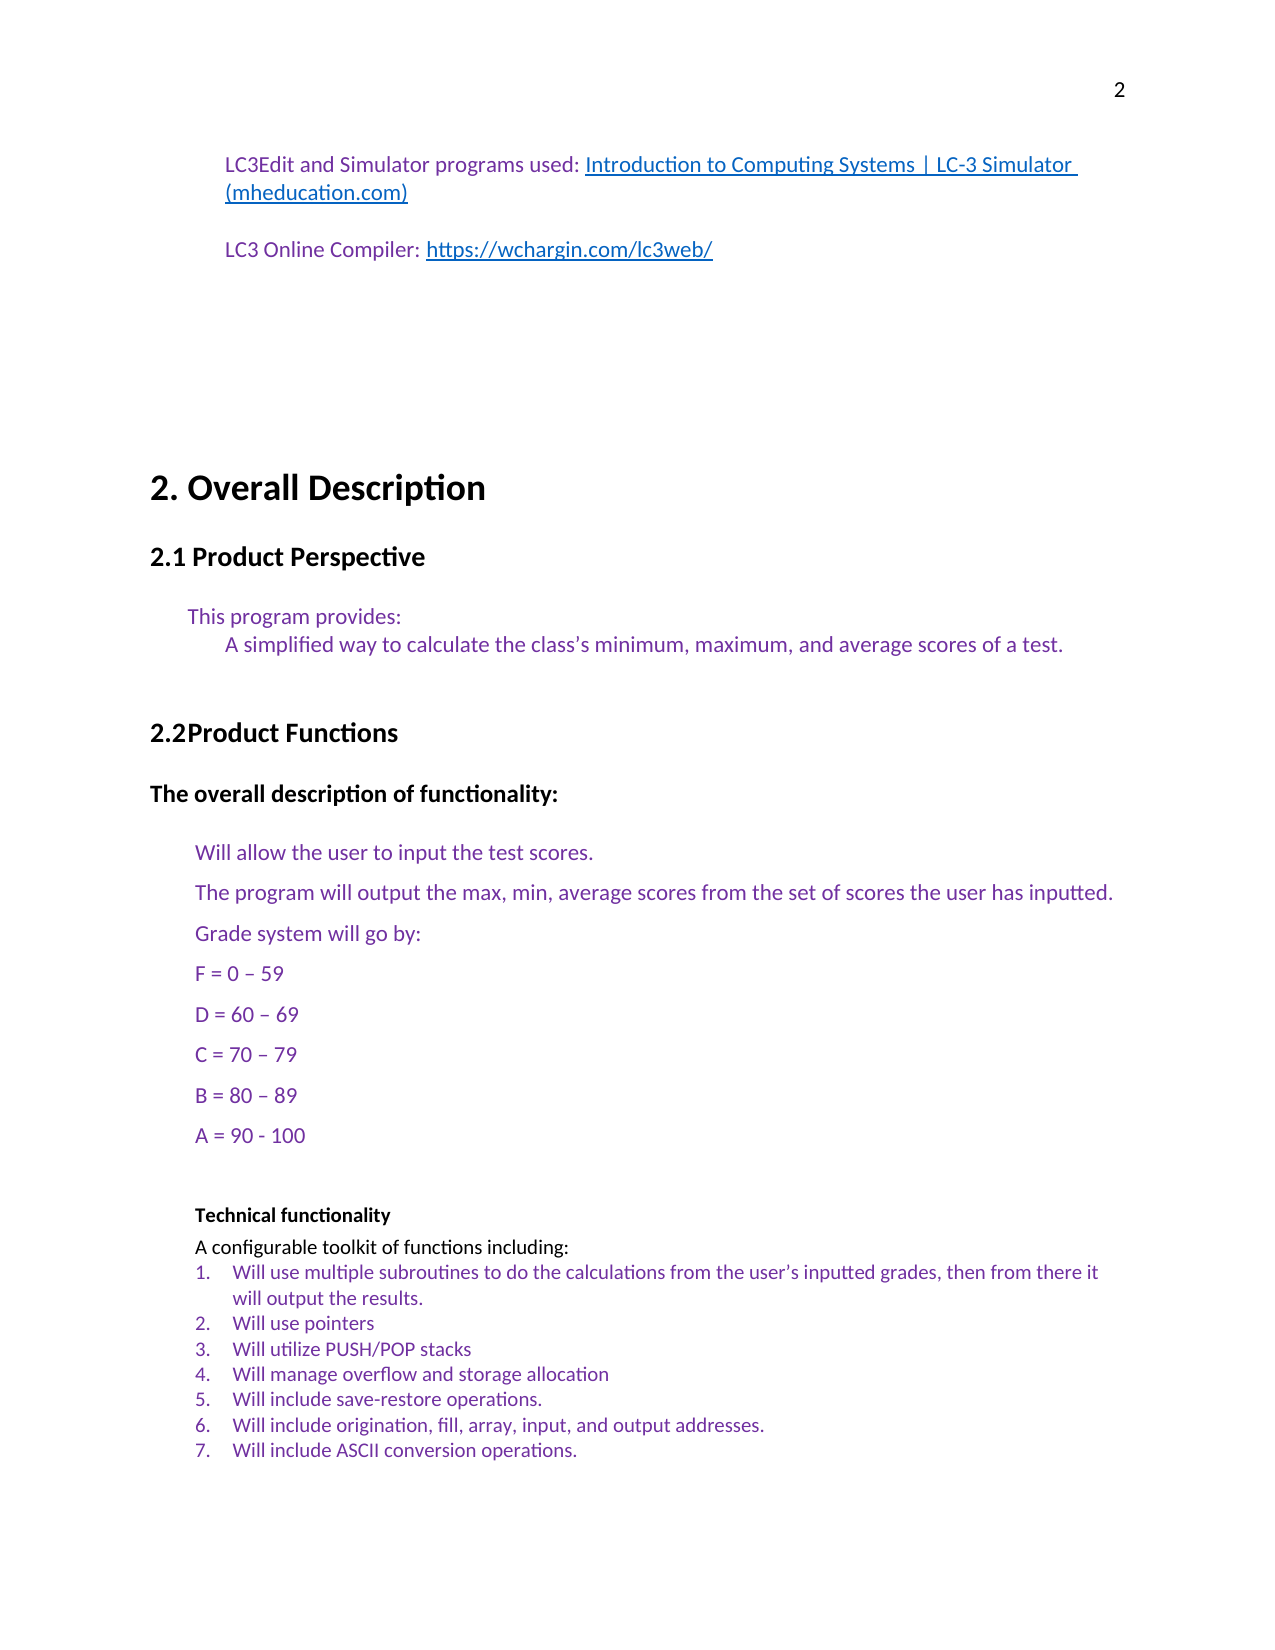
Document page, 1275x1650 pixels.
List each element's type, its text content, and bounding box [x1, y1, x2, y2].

text This program provides: [187, 602, 1125, 631]
list Will utilize PUSH/POP stacks [195, 1336, 1125, 1361]
text Will allow the user to input the test scores. [195, 838, 1125, 866]
text The program will output the max, min, average scores from the set of scores the user has inputted. [195, 878, 1125, 906]
list Will include ASCII conversion operations. [195, 1437, 1125, 1463]
list Will use multiple subroutines to do the calculations from the user’s inputted grades, then from there it will output the results. [195, 1259, 1125, 1310]
text C = 70 – 79 [195, 1040, 1125, 1068]
list Will include save-restore operations. [195, 1387, 1125, 1412]
list Will manage overflow and storage allocation [195, 1361, 1125, 1387]
text 2. Overall Description [150, 464, 1125, 510]
text 2.1 Product Perspective [150, 539, 1125, 573]
text A = 90 - 100 [195, 1121, 1125, 1149]
text F = 0 – 59 [195, 959, 1125, 987]
text LC3Edit and Simulator programs used: Introduction to Computing Systems | LC-3 Simulator (mheducation.com) [225, 150, 1125, 206]
text Technical functionality [195, 1202, 1125, 1228]
text D = 60 – 69 [195, 1000, 1125, 1028]
text B = 80 – 89 [195, 1081, 1125, 1109]
text LC3 Online Compiler: https://wchargin.com/lc3web/ [225, 235, 1125, 263]
list Will include origination, fill, array, input, and output addresses. [195, 1412, 1125, 1437]
text A configurable toolkit of functions including: [195, 1234, 1125, 1259]
text A simplified way to calculate the class’s minimum, maximum, and average scores of a test. [187, 631, 1125, 658]
text The overall description of functionality: [150, 778, 1125, 809]
text Grade system will go by: [195, 919, 1125, 947]
list Will use pointers [195, 1310, 1125, 1336]
list Product Functions [150, 714, 1125, 749]
